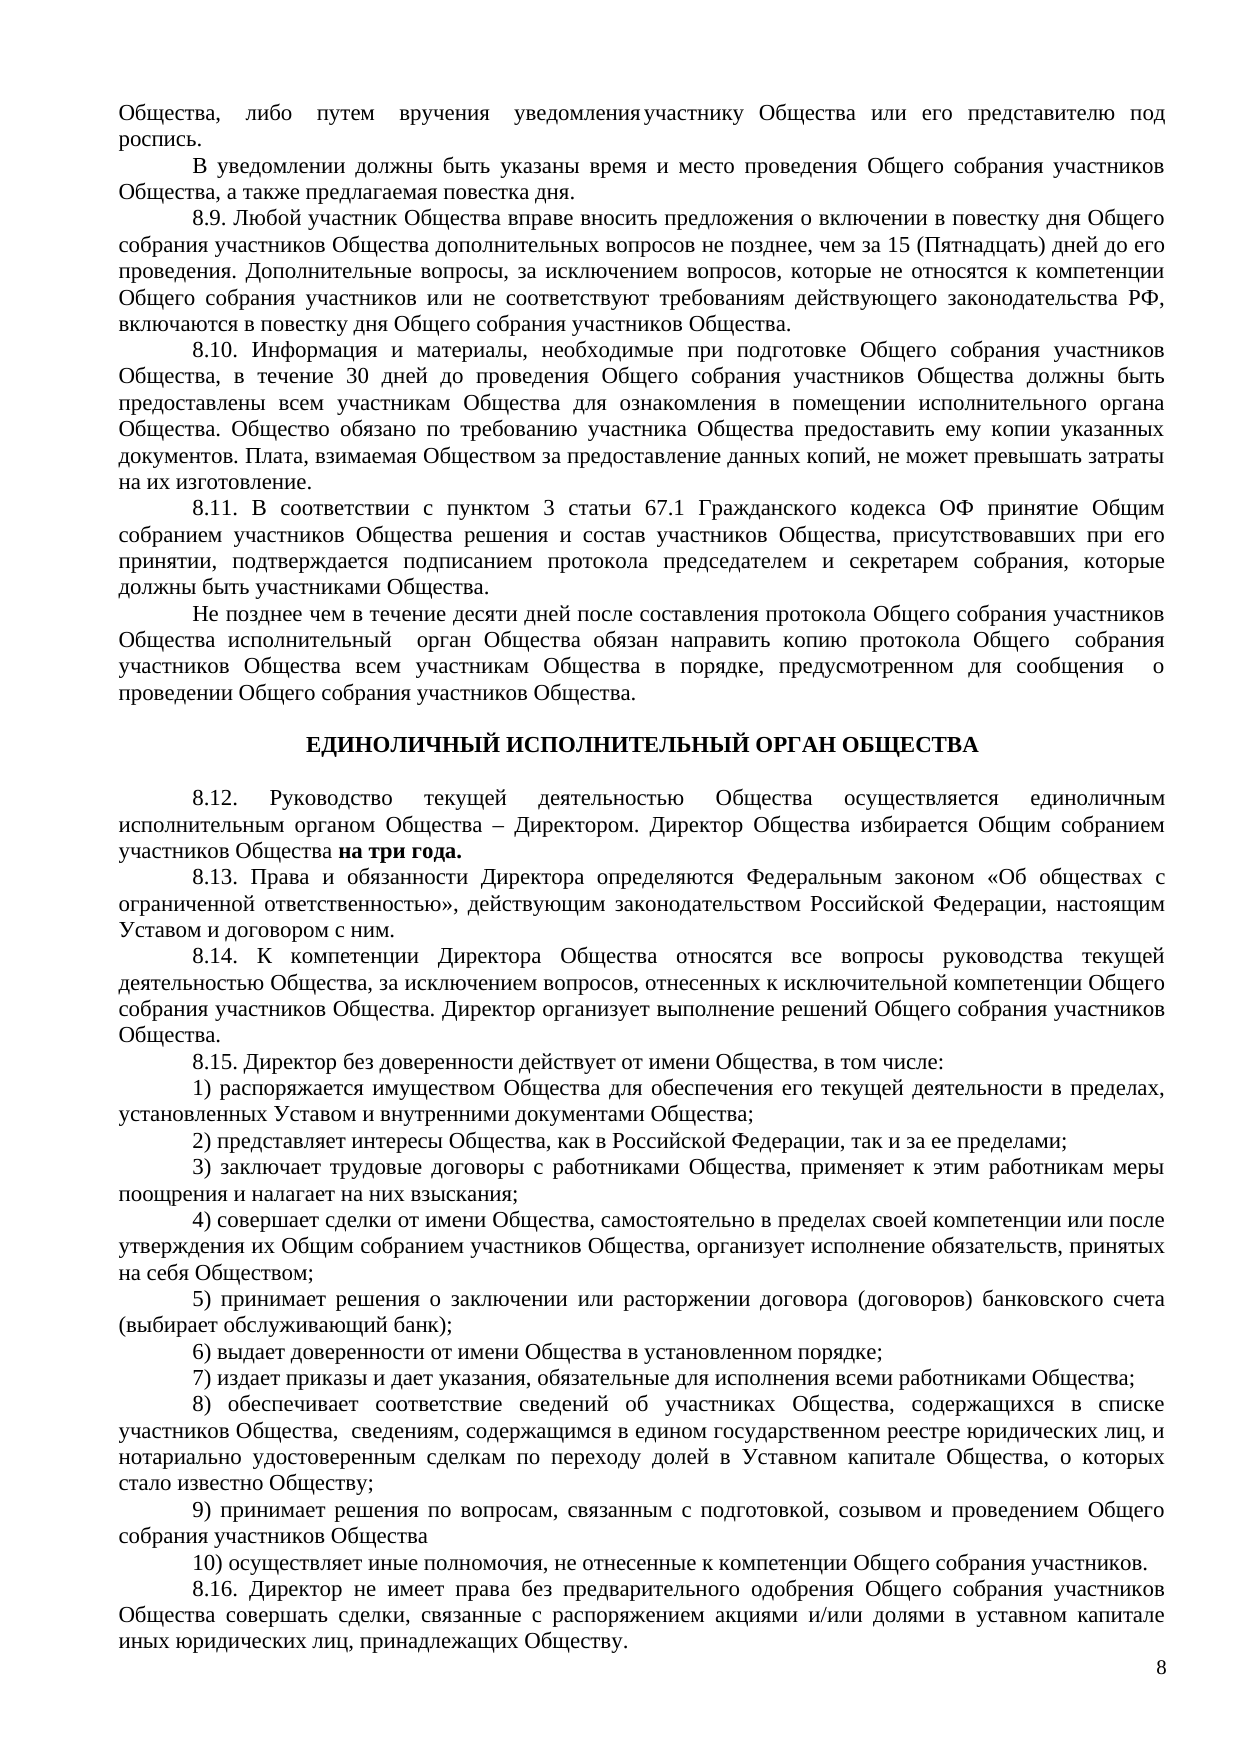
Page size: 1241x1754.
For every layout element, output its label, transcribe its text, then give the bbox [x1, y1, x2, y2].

text 8.15. Директор без доверенности действует от имени Общества, в том числе: [118, 1048, 1166, 1074]
text 8.12. Руководство текущей деятельностью Общества осуществляется единоличным исполнительным органом Общества – Директором. Директор Общества избирается Общим собранием участников Общества на три года. [118, 784, 1166, 863]
text 6) выдает доверенности от имени Общества в установленном порядке; [118, 1338, 1166, 1364]
text 8.11. В соответствии с пунктом 3 статьи 67.1 Гражданского кодекса ОФ принятие Общим собранием участников Общества решения и состав участников Общества, присутствовавших при его принятии, подтверждается подписанием протокола председателем и секретарем собрания, которые должны быть участниками Общества. [118, 494, 1166, 600]
text 8) обеспечивает соответствие сведений об участниках Общества, содержащихся в списке участников Общества, сведениям, содержащимся в едином государственном реестре юридических лиц, и нотариально удостоверенным сделкам по переходу долей в Уставном капитале Общества, о которых стало известно Обществу; [118, 1390, 1166, 1496]
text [118, 99, 1166, 152]
text 9) принимает решения по вопросам, связанным с подготовкой, созывом и проведением Общего собрания участников Общества [118, 1496, 1166, 1548]
text В уведомлении должны быть указаны время и место проведения Общего собрания участников Общества, а также предлагаемая повестка дня. [118, 152, 1166, 204]
text 3) заключает трудовые договоры с работниками Общества, применяет к этим работникам меры поощрения и налагает на них взыскания; [118, 1153, 1166, 1206]
text 4) совершает сделки от имени Общества, самостоятельно в пределах своей компетенции или после утверждения их Общим собранием участников Общества, организует исполнение обязательств, принятых на себя Обществом; [118, 1206, 1166, 1285]
text 10) осуществляет иные полномочия, не отнесенные к компетенции Общего собрания участников. [118, 1548, 1166, 1575]
text 8.9. Любой участник Общества вправе вносить предложения о включении в повестку дня Общего собрания участников Общества дополнительных вопросов не позднее, чем за 15 (Пятнадцать) дней до его проведения. Дополнительные вопросы, за исключением вопросов, которые не относятся к компетенции Общего собрания участников или не соответствуют требованиям действующего законодательства РФ, включаются в повестку дня Общего собрания участников Общества. [118, 204, 1166, 336]
text 8.16. Директор не имеет права без предварительного одобрения Общего собрания участников Общества совершать сделки, связанные с распоряжением акциями и/или долями в уставном капитале иных юридических лиц, принадлежащих Обществу. [118, 1575, 1166, 1654]
text 5) принимает решения о заключении или расторжении договора (договоров) банковского счета (выбирает обслуживающий банк); [118, 1285, 1166, 1338]
text 7) издает приказы и дает указания, обязательные для исполнения всеми работниками Общества; [118, 1364, 1166, 1390]
text 2) представляет интересы Общества, как в Российской Федерации, так и за ее пределами; [118, 1127, 1166, 1153]
text 8.14. К компетенции Директора Общества относятся все вопросы руководства текущей деятельностью Общества, за исключением вопросов, отнесенных к исключительной компетенции Общего собрания участников Общества. Директор организует выполнение решений Общего собрания участников Общества. [118, 942, 1166, 1048]
text ЕДИНОЛИЧНЫЙ ИСПОЛНИТЕЛЬНЫЙ ОРГАН ОБЩЕСТВА [118, 732, 1166, 758]
text 8.10. Информация и материалы, необходимые при подготовке Общего собрания участников Общества, в течение 30 дней до проведения Общего собрания участников Общества должны быть предоставлены всем участникам Общества для ознакомления в помещении исполнительного органа Общества. Общество обязано по требованию участника Общества предоставить ему копии указанных документов. Плата, взимаемая Обществом за предоставление данных копий, не может превышать затраты на их изготовление. [118, 336, 1166, 494]
text 1) распоряжается имуществом Общества для обеспечения его текущей деятельности в пределах, установленных Уставом и внутренними документами Общества; [118, 1074, 1166, 1127]
text Не позднее чем в течение десяти дней после составления протокола Общего собрания участников Общества исполнительный орган Общества обязан направить копию протокола Общего собрания участников Общества всем участникам Общества в порядке, предусмотренном для сообщения о проведении Общего собрания участников Общества. [118, 600, 1166, 705]
text 8.13. Права и обязанности Директора определяются Федеральным законом «Об обществах с ограниченной ответственностью», действующим законодательством Российской Федерации, настоящим Уставом и договором с ним. [118, 863, 1166, 942]
